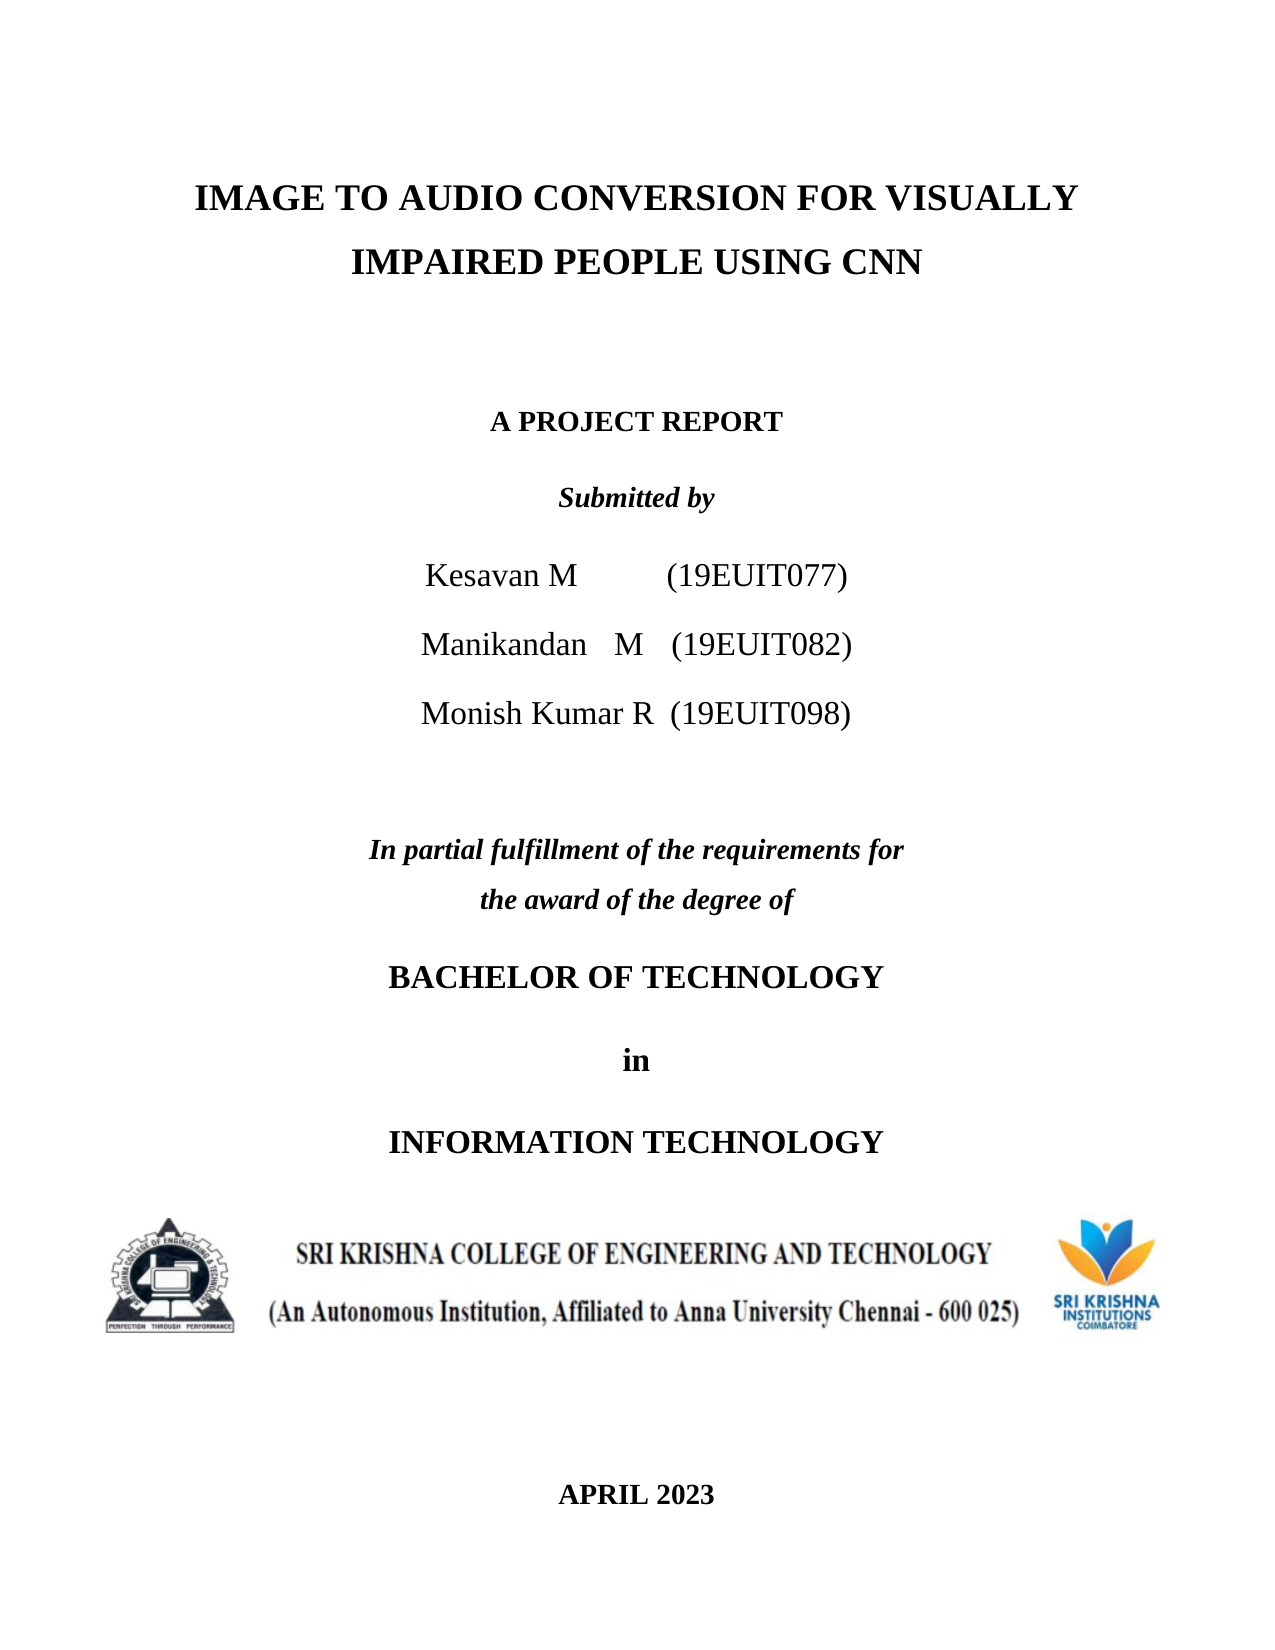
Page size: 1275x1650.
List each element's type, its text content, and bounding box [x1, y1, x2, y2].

text Kesavan M (19EUIT077) Manikandan M (19EUIT082) Monish Kumar R (19EUIT098) [421, 555, 852, 732]
picture [1048, 1211, 1161, 1336]
text In partial fulfillment of the requirements for the award of the degree of [347, 832, 926, 916]
picture [104, 1218, 237, 1333]
text Submitted by [146, 480, 1127, 513]
subtitle A PROJECT REPORT [146, 404, 1127, 438]
text APRIL 2023 [146, 1477, 1127, 1510]
text in INFORMATION TECHNOLOGY [388, 1040, 892, 1161]
title IMAGE TO AUDIO CONVERSION FOR VISUALLY IMPAIRED PEOPLE USING CNN [146, 175, 1127, 283]
subtitle BACHELOR OF TECHNOLOGY [146, 957, 1127, 996]
picture [268, 1242, 1019, 1329]
